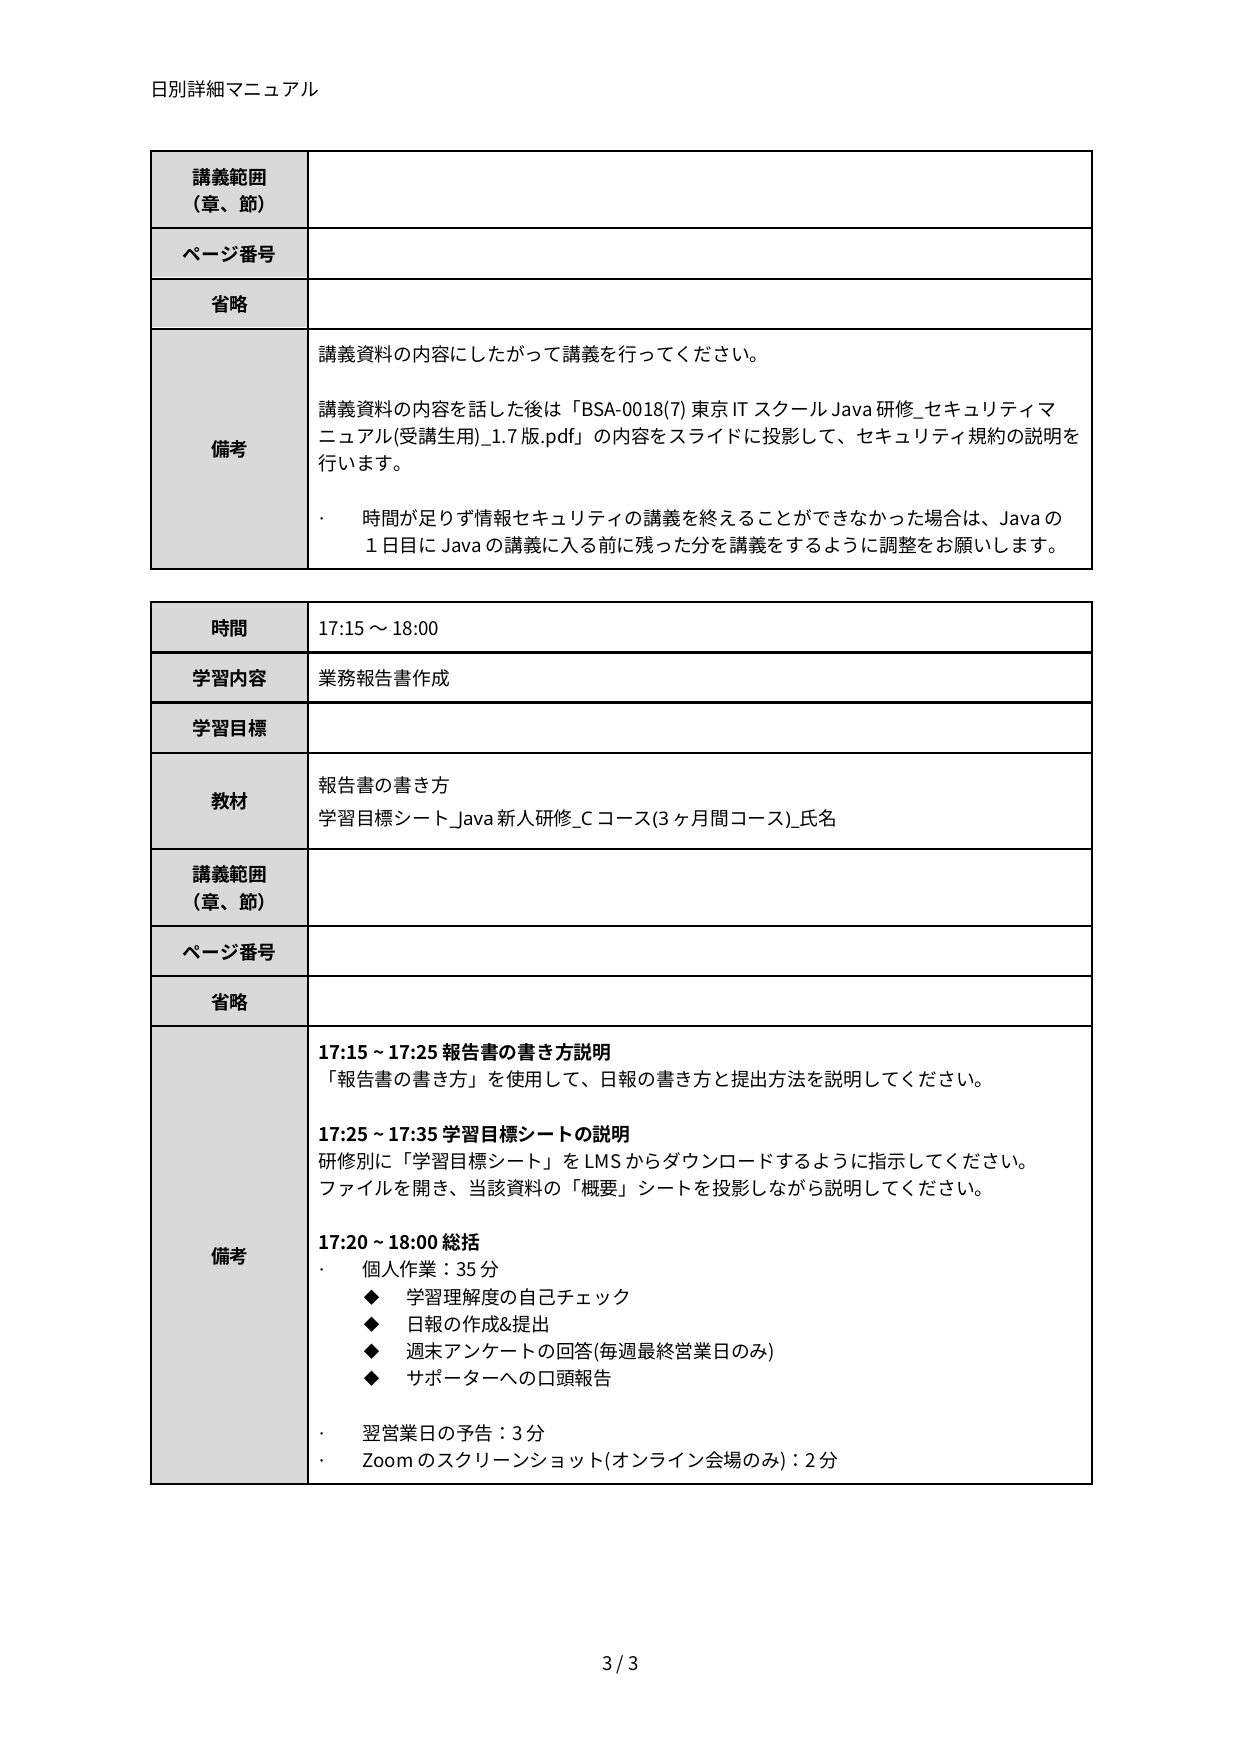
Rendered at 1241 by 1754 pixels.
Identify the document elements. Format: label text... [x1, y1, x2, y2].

table_cell 講義資料の内容にしたがって講義を行ってください。 講義資料の内容を話した後は「BSA-0018(7) 東京ITスクールJava研修_セキュリティマニュアル(受講生用)_1.7版.pdf」の内容をスライドに投影して、セキュリティ規約の説明を行います。 時間が足りず情報セキュリティの講義を終えることができなかった場合は、Javaの１日目にJavaの講義に入る前に残った分を講義をするように調整をお願いします。 [309, 330, 1091, 568]
table_cell [309, 927, 1091, 975]
table_cell [309, 704, 1091, 752]
table_header 時間 [152, 603, 307, 651]
table_cell 17:15 ~ 17:25報告書の書き方説明 「報告書の書き方」を使用して、日報の書き方と提出方法を説明してください。 17:25 ~ 17:35 学習目標シートの説明 研修別に「学習目標シート」をLMSからダウンロードするように指示してください。 ファイルを開き、当該資料の「概要」シートを投影しながら説明してください。 17:20 ~ 18:00 総括 個人作業：35分 学習理解度の自己チェック 日報の作成&提出 週末アンケートの回答(毎週最終営業日のみ) サポーターへの口頭報告 翌営業日の予告：3分 Zoomのスクリーンショット(オンライン会場のみ)：2分 [309, 1027, 1091, 1483]
table_cell 講義範囲 （章、節） [152, 850, 307, 925]
table_cell 講義範囲 （章、節） [152, 152, 307, 227]
table_cell [309, 152, 1091, 227]
table_cell 省略 [152, 977, 307, 1025]
table_cell [309, 229, 1091, 277]
table_cell 学習内容 [152, 654, 307, 701]
table_cell [309, 850, 1091, 925]
table_cell [309, 977, 1091, 1025]
table_cell 備考 [152, 330, 307, 568]
table_cell [309, 280, 1091, 327]
table_cell 教材 [152, 754, 307, 848]
table_header 17:15 ～ 18:00 [309, 603, 1091, 651]
table_cell 報告書の書き方 学習目標シート_Java新人研修_Cコース(3ヶ月間コース)_氏名 [309, 754, 1091, 848]
table_cell 備考 [152, 1027, 307, 1483]
table_cell 省略 [152, 280, 307, 327]
table_cell 学習目標 [152, 704, 307, 752]
table_cell ページ番号 [152, 229, 307, 277]
table_cell 業務報告書作成 [309, 654, 1091, 701]
table_cell ページ番号 [152, 927, 307, 975]
